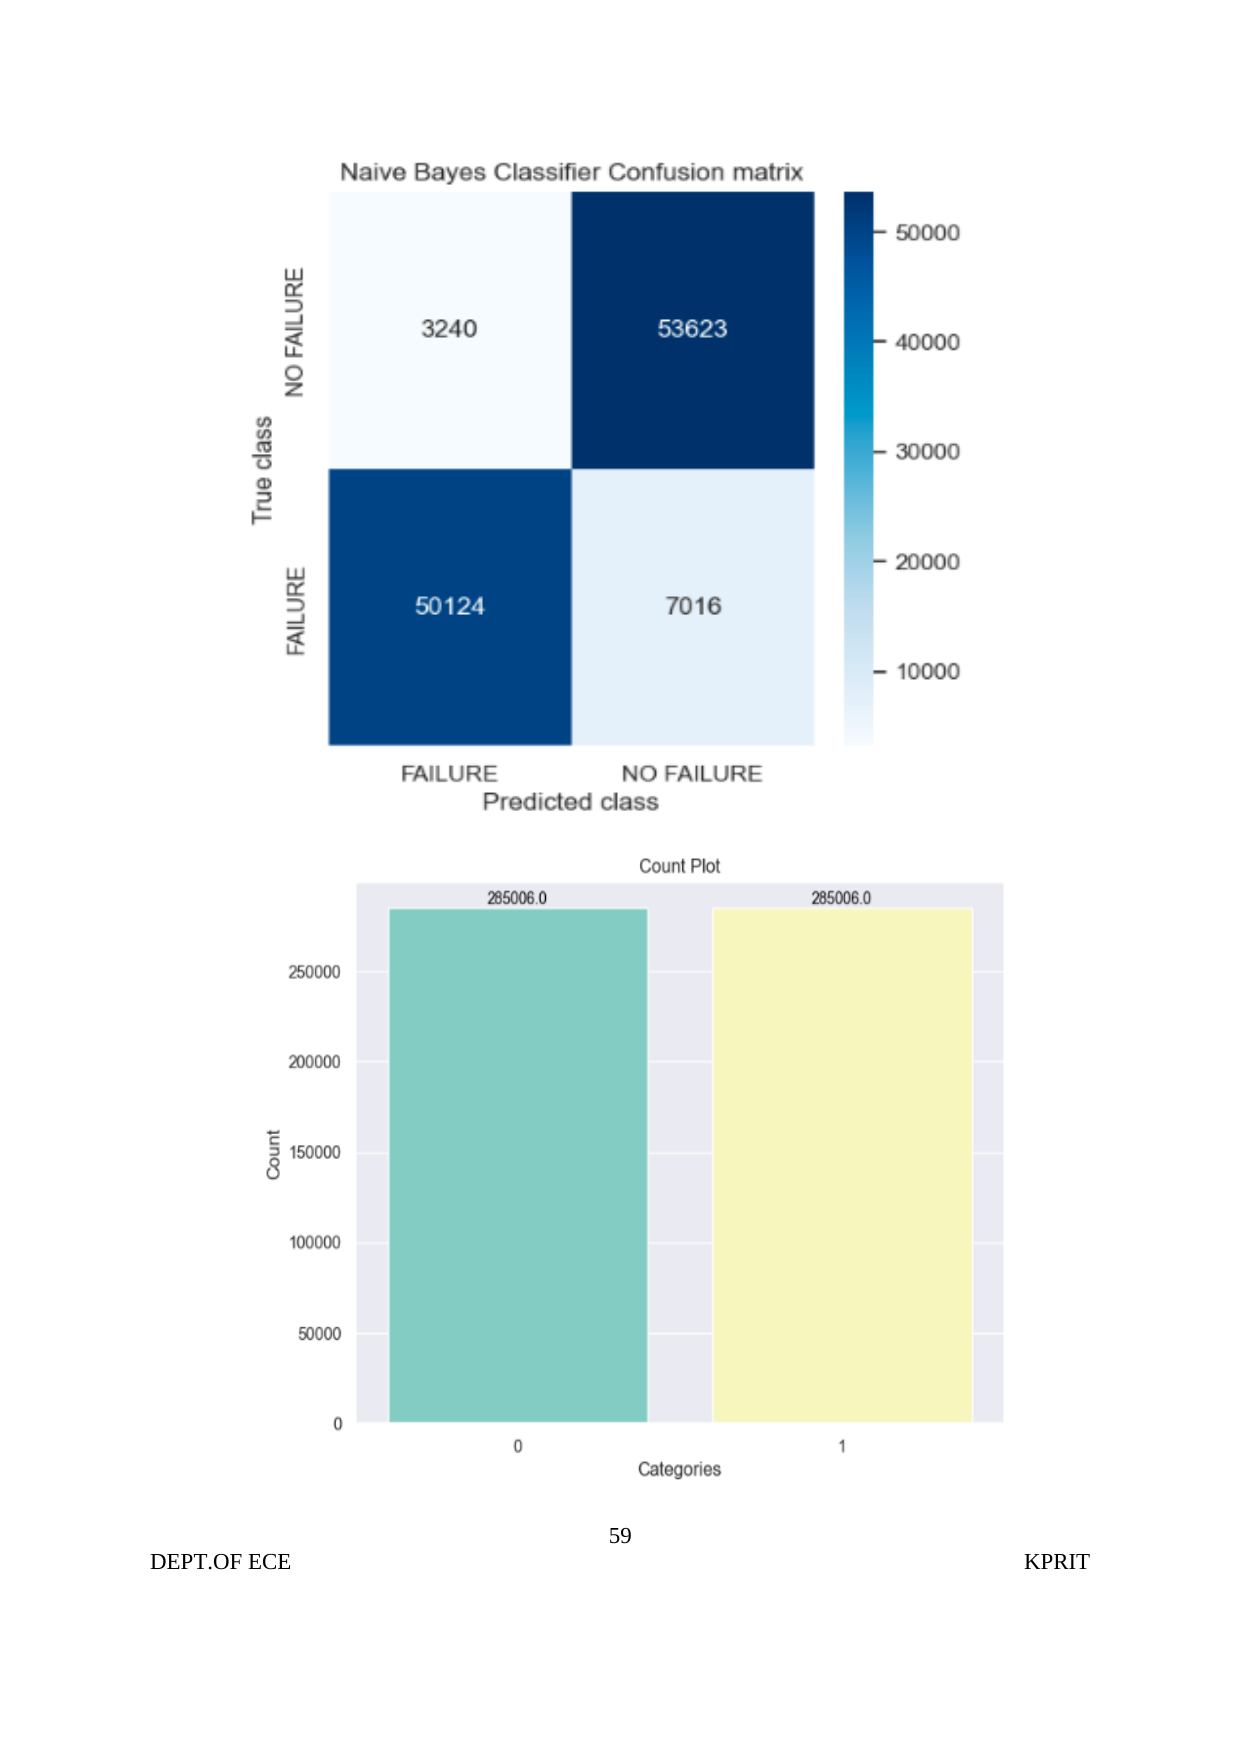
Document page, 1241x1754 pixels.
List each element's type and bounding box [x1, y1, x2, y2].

picture [225, 850, 1040, 1497]
picture [225, 150, 1038, 838]
